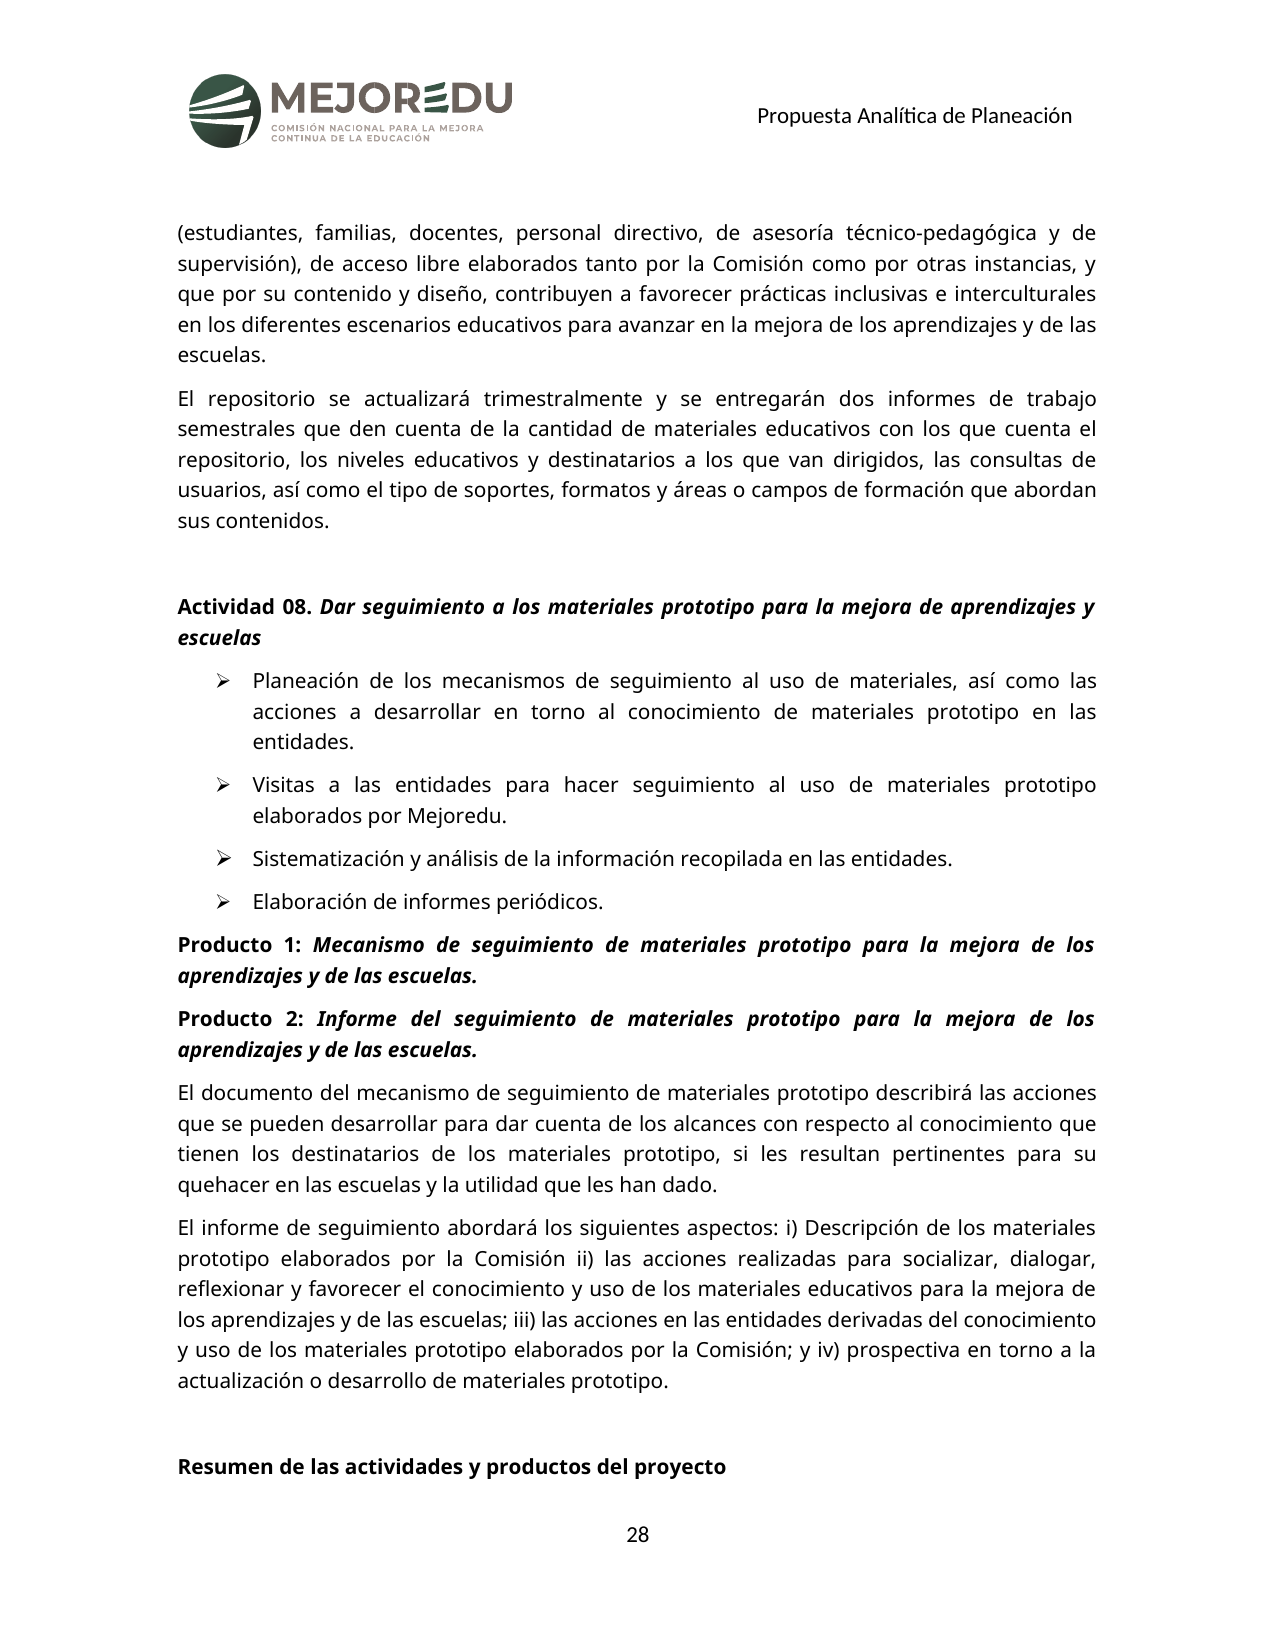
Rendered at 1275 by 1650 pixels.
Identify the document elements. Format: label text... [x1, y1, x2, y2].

text El informe de seguimiento abordará los siguientes aspectos: i) Descripción de los materiales prototipo elaborados por la Comisión ii) las acciones realizadas para socializar, dialogar, reflexionar y favorecer el conocimiento y uso de los materiales educativos para la mejora de los aprendizajes y de las escuelas; iii) las acciones en las entidades derivadas del conocimiento y uso de los materiales prototipo elaborados por la Comisión; y iv) prospectiva en torno a la actualización o desarrollo de materiales prototipo. [177, 1213, 1098, 1395]
picture [188, 73, 261, 148]
text Resumen de las actividades y productos del proyecto [177, 1452, 1098, 1481]
text Actividad 08. Dar seguimiento a los materiales prototipo para la mejora de aprendizajes y escuelas [177, 592, 1098, 652]
list Elaboración de informes periódicos. [215, 887, 1098, 916]
list Visitas a las entidades para hacer seguimiento al uso de materiales prototipo elaborados por Mejoredu. [215, 771, 1098, 830]
text Producto 1: Mecanismo de seguimiento de materiales prototipo para la mejora de los aprendizajes y de las escuelas. [177, 931, 1098, 990]
list Planeación de los mecanismos de seguimiento al uso de materiales, así como las acciones a desarrollar en torno al conocimiento de materiales prototipo en las entidades. [215, 666, 1098, 756]
list Sistematización y análisis de la información recopilada en las entidades. [215, 844, 1098, 873]
text El repositorio se actualizará trimestralmente y se entregarán dos informes de trabajo semestrales que den cuenta de la cantidad de materiales educativos con los que cuenta el repositorio, los niveles educativos y destinatarios a los que van dirigidos, las consultas de usuarios, así como el tipo de soportes, formatos y áreas o campos de formación que abordan sus contenidos. [177, 384, 1098, 535]
text Producto 2: Informe del seguimiento de materiales prototipo para la mejora de los aprendizajes y de las escuelas. [177, 1004, 1098, 1063]
text El documento del mecanismo de seguimiento de materiales prototipo describirá las acciones que se pueden desarrollar para dar cuenta de los alcances con respecto al conocimiento que tienen los destinatarios de los materiales prototipo, si les resultan pertinentes para su quehacer en las escuelas y la utilidad que les han dado. [177, 1078, 1098, 1198]
